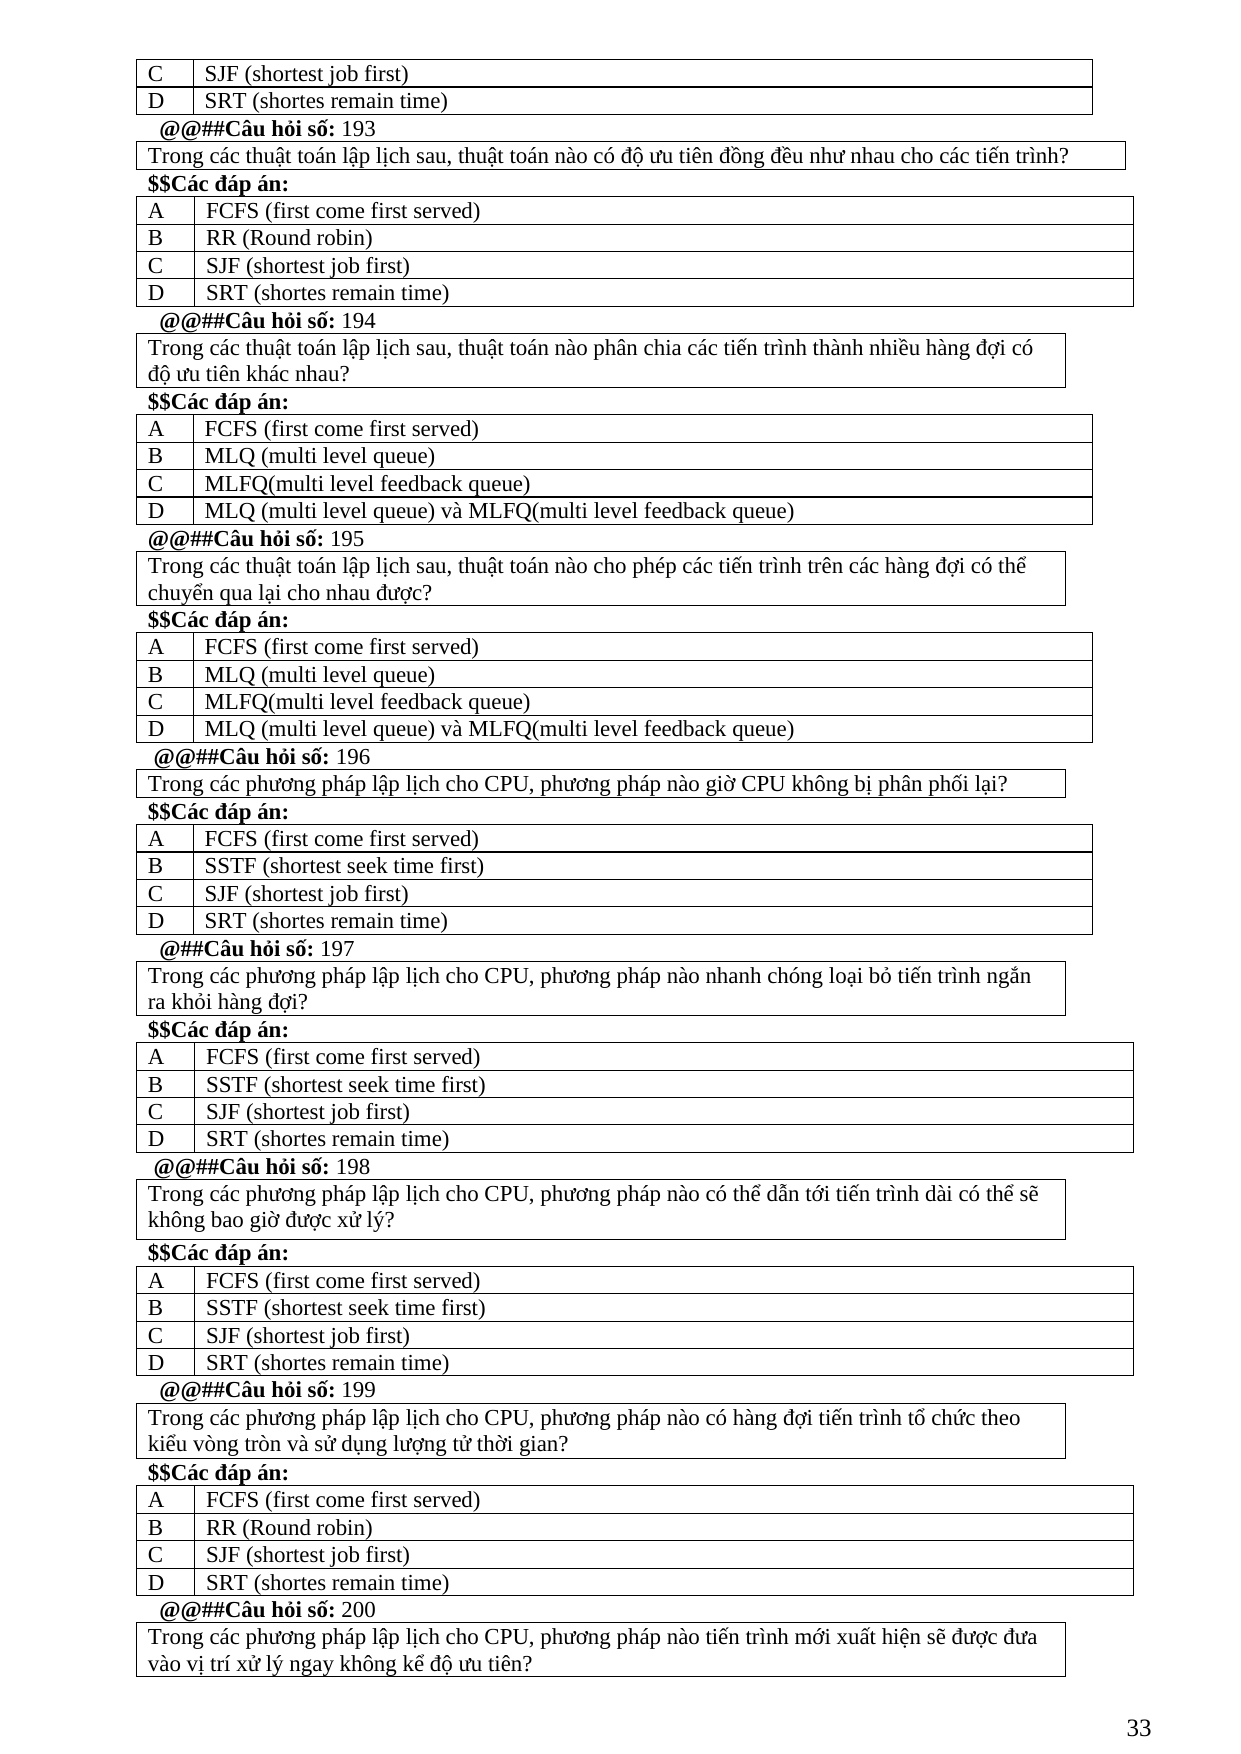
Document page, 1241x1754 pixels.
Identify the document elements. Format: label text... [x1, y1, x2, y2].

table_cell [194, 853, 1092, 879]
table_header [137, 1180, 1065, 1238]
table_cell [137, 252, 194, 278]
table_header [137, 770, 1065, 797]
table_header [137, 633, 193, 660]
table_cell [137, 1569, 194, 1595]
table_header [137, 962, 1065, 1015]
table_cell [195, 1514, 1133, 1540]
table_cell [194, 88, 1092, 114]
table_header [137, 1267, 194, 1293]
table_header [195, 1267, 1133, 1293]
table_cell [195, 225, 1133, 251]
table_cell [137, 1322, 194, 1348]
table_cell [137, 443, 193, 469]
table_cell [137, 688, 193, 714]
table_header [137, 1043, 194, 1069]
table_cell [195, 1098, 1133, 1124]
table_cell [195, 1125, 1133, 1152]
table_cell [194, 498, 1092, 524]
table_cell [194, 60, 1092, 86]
text $$Các đáp án: [148, 1016, 1152, 1042]
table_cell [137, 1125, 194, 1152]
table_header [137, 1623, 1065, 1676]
text @@##Câu hỏi số: 195 [148, 525, 1152, 551]
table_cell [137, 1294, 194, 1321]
text $$Các đáp án: [148, 798, 1152, 824]
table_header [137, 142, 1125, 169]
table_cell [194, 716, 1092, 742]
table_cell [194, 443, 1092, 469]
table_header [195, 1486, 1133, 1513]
text $$Các đáp án: [148, 1239, 1152, 1266]
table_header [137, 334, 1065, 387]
text @@##Câu hỏi số: 193 [148, 115, 1152, 141]
text @@##Câu hỏi số: 194 [148, 307, 1152, 333]
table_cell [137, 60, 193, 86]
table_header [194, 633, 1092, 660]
text @##Câu hỏi số: 197 [148, 935, 1152, 961]
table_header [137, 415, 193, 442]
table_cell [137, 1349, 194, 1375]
text $$Các đáp án: [148, 606, 1152, 632]
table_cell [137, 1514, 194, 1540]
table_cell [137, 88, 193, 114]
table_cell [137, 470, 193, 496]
text @@##Câu hỏi số: 199 [148, 1376, 1152, 1403]
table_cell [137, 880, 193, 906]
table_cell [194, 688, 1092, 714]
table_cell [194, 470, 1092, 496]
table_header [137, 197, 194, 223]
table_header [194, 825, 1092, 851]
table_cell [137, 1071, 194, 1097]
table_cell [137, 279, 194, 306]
text @@##Câu hỏi số: 196 [148, 743, 1152, 769]
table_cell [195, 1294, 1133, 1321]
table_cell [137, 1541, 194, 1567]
text $$Các đáp án: [148, 1459, 1152, 1485]
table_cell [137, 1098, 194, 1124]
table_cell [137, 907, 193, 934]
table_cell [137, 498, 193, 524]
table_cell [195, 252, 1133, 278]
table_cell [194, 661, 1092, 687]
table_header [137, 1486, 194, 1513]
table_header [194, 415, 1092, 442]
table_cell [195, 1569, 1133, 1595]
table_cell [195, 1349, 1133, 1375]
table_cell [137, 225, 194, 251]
text $$Các đáp án: [148, 388, 1152, 414]
text $$Các đáp án: [148, 170, 1152, 196]
text @@##Câu hỏi số: 200 [148, 1596, 1152, 1622]
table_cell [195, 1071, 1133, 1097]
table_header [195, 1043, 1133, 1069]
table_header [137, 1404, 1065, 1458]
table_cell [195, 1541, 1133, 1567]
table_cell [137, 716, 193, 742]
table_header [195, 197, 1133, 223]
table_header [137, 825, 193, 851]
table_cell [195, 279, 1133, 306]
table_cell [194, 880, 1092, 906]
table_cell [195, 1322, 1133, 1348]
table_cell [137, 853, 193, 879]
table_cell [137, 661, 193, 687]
text @@##Câu hỏi số: 198 [148, 1153, 1152, 1179]
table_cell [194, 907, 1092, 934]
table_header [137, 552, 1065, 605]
